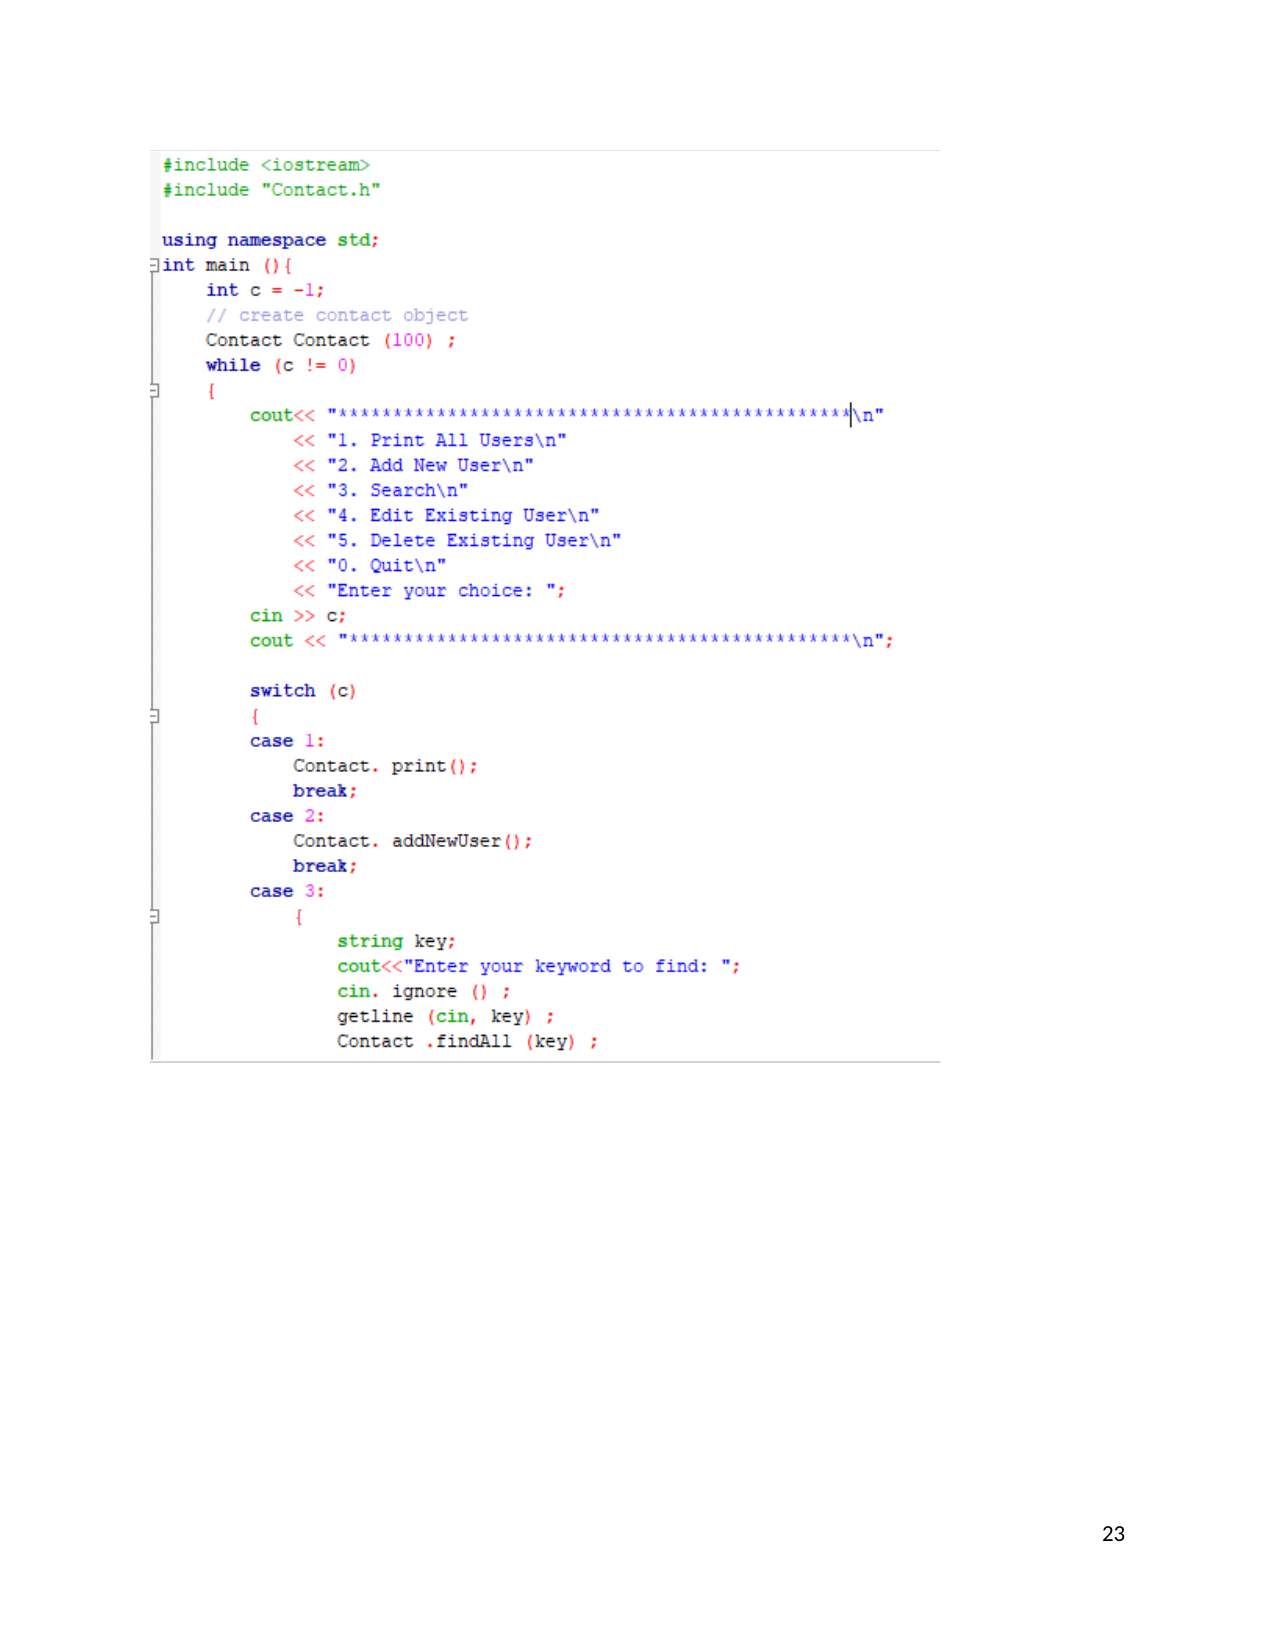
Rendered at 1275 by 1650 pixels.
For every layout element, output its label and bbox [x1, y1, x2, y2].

picture [150, 150, 941, 1063]
